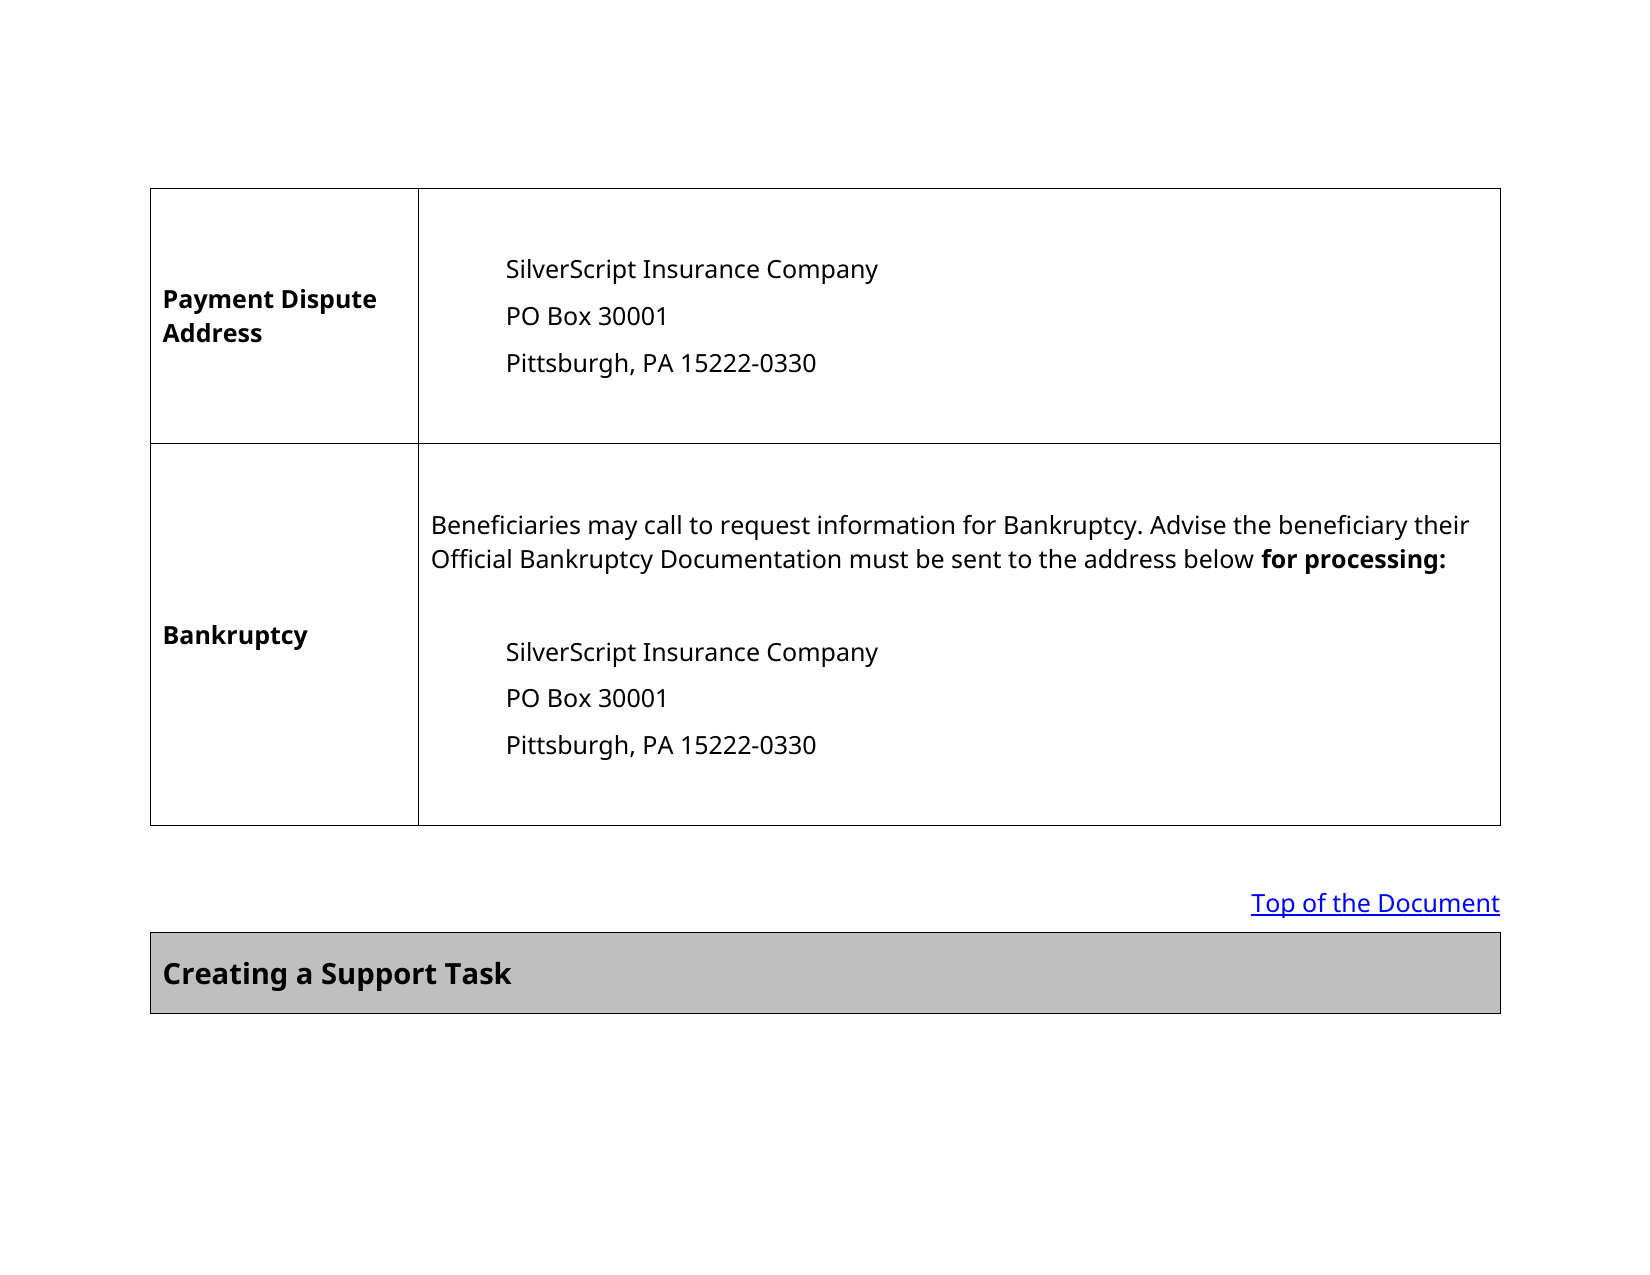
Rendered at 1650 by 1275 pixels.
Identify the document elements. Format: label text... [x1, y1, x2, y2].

table_cell Beneficiaries may call to request information for Bankruptcy. Advise the beneficiary their Official Bankruptcy Documentation must be sent to the address below for processing: SilverScript Insurance Company PO Box 30001 Pittsburgh, PA 15222-0330 [419, 444, 1500, 825]
table_header Creating a Support Task [151, 933, 1500, 1013]
table_cell Payment Dispute Address [151, 189, 418, 443]
table_cell Bankruptcy [151, 444, 418, 825]
table_cell SilverScript Insurance Company PO Box 30001 Pittsburgh, PA 15222-0330 [419, 189, 1500, 443]
text Top of the Document [150, 885, 1500, 919]
